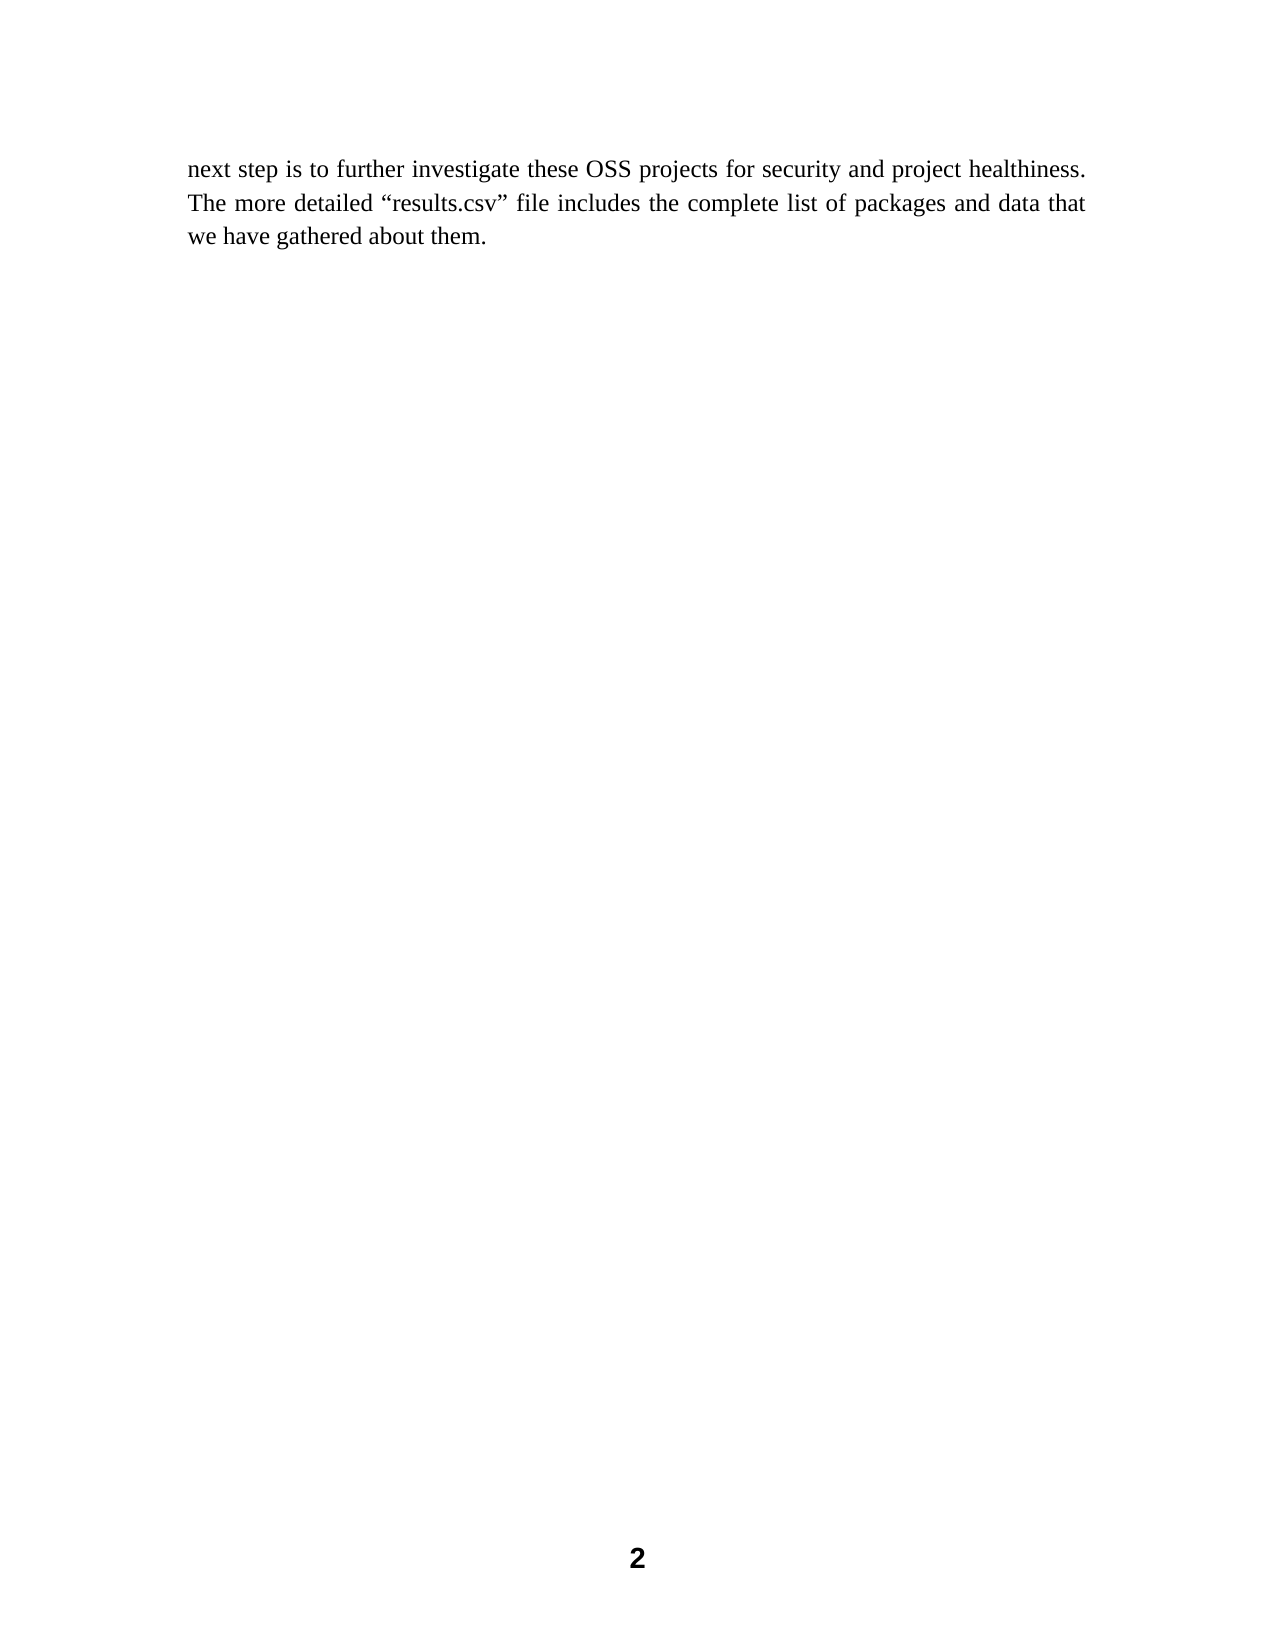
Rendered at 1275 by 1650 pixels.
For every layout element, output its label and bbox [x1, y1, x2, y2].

text [187, 150, 1087, 250]
